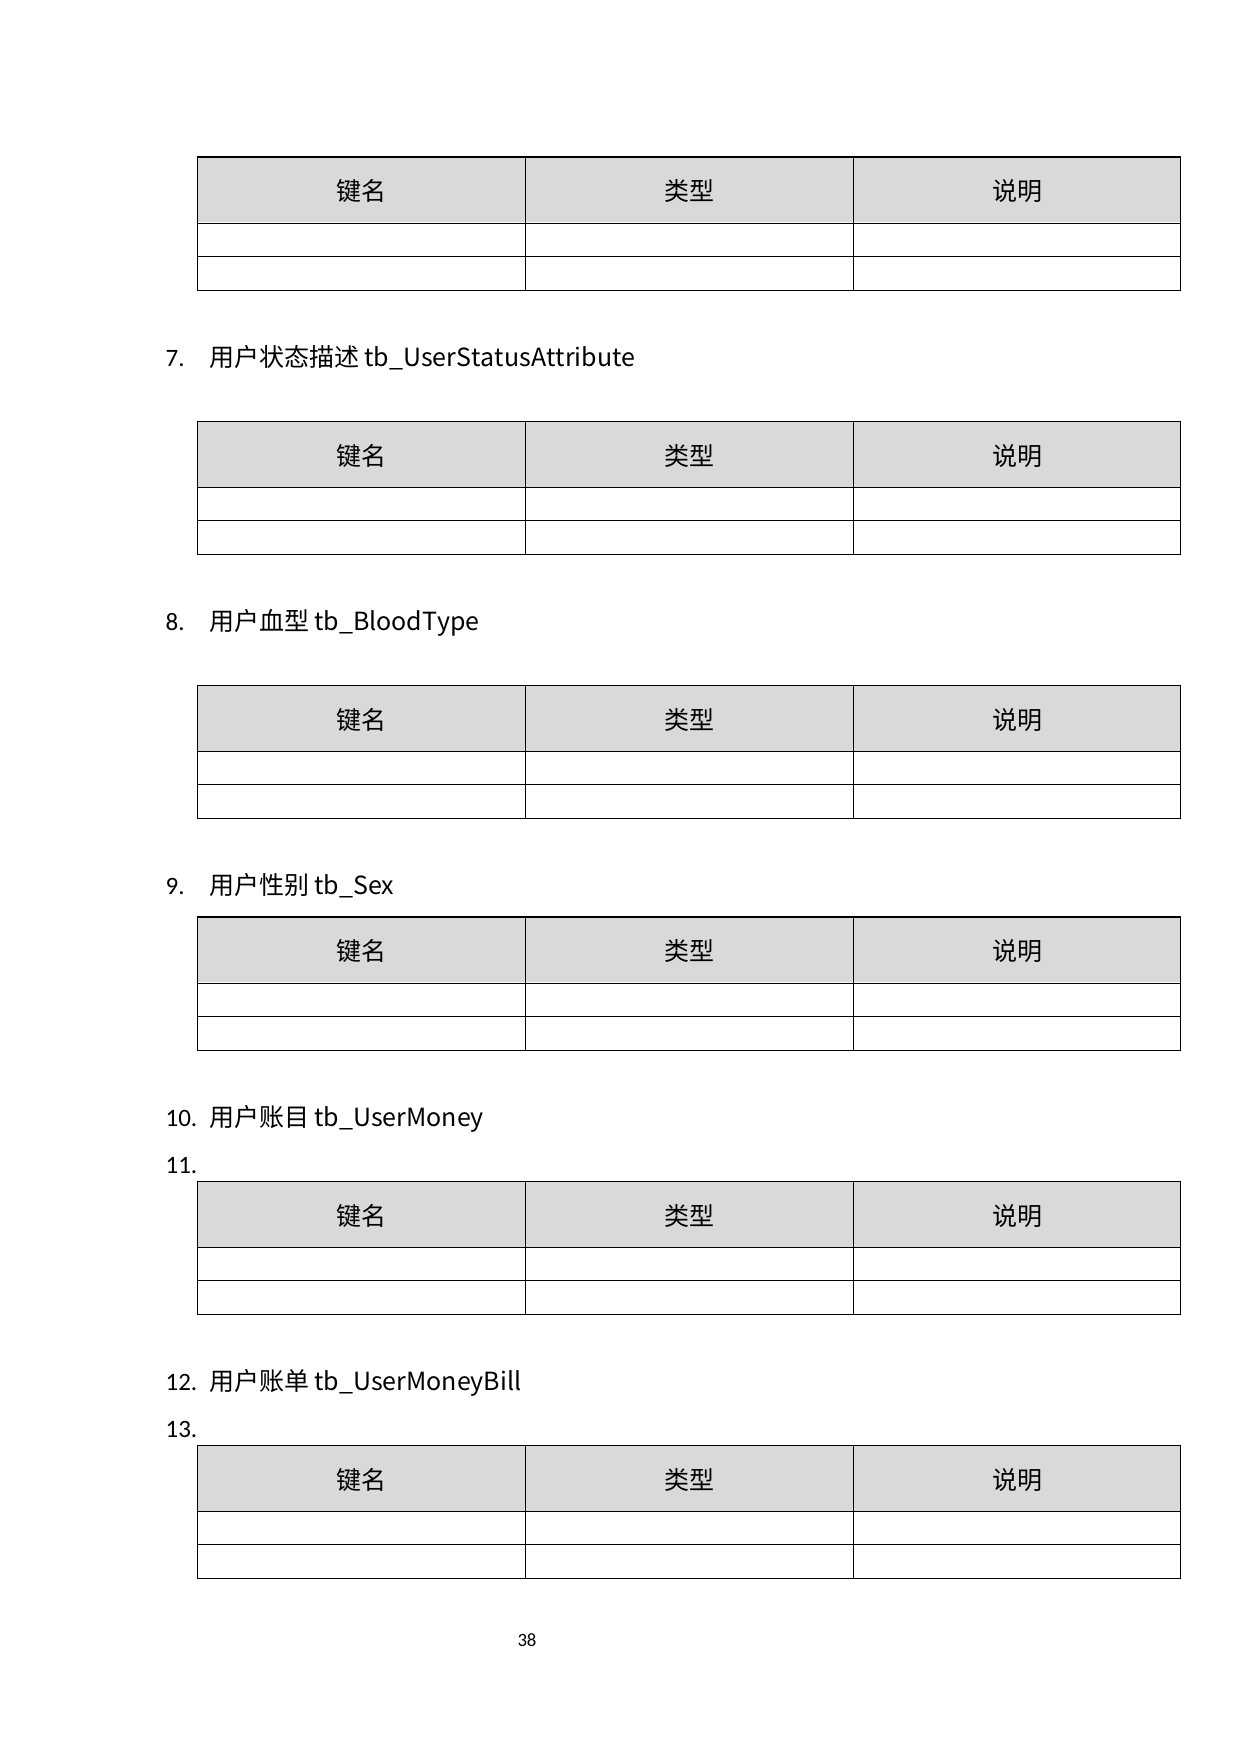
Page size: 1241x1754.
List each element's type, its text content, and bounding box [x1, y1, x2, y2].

table_cell [198, 785, 525, 818]
table_header 键名 [198, 1182, 525, 1247]
list 用户性别tb_Sex [165, 851, 1169, 916]
table_header 类型 [526, 1446, 853, 1511]
table_cell [526, 984, 853, 1016]
table_header 说明 [854, 1182, 1180, 1247]
table_header 类型 [526, 918, 853, 982]
table_header 键名 [198, 918, 525, 982]
table_cell [526, 521, 853, 554]
table_cell [198, 224, 525, 256]
table_cell [198, 257, 525, 289]
table_cell [854, 224, 1180, 256]
list 用户血型tb_BloodType [165, 587, 1169, 652]
list 用户账目tb_UserMoney [165, 1083, 1169, 1148]
table_header 键名 [198, 422, 525, 487]
list 用户状态描述tb_UserStatusAttribute [165, 323, 1169, 388]
table_cell [198, 521, 525, 554]
table_header 类型 [526, 1182, 853, 1247]
table_cell [198, 1017, 525, 1049]
table_cell [526, 1545, 853, 1578]
table_header 类型 [526, 158, 853, 222]
table_cell [198, 1545, 525, 1578]
table_cell [198, 1248, 525, 1280]
table_cell [198, 488, 525, 520]
table_cell [854, 1017, 1180, 1049]
table_cell [854, 1281, 1180, 1314]
table_cell [526, 257, 853, 289]
table_cell [526, 785, 853, 818]
table_cell [526, 1248, 853, 1280]
table_cell [854, 257, 1180, 289]
table_cell [198, 984, 525, 1016]
table_header 说明 [854, 1446, 1180, 1511]
table_cell [526, 1017, 853, 1049]
table_cell [526, 752, 853, 784]
table_cell [526, 224, 853, 256]
table_cell [854, 984, 1180, 1016]
table_header 说明 [854, 158, 1180, 222]
table_header 键名 [198, 1446, 525, 1511]
list 用户账单tb_UserMoneyBill [165, 1347, 1169, 1412]
table_header 类型 [526, 422, 853, 487]
table_header 键名 [198, 158, 525, 222]
table_cell [526, 1281, 853, 1314]
table_cell [198, 1281, 525, 1314]
table_header 说明 [854, 422, 1180, 487]
table_cell [854, 1512, 1180, 1544]
table_header 类型 [526, 686, 853, 751]
table_cell [854, 1545, 1180, 1578]
table_cell [526, 488, 853, 520]
table_cell [854, 521, 1180, 554]
table_header 键名 [198, 686, 525, 751]
table_cell [526, 1512, 853, 1544]
table_header 说明 [854, 918, 1180, 982]
table_cell [854, 752, 1180, 784]
table_cell [198, 752, 525, 784]
table_cell [198, 1512, 525, 1544]
table_cell [854, 785, 1180, 818]
table_header 说明 [854, 686, 1180, 751]
table_cell [854, 1248, 1180, 1280]
table_cell [854, 488, 1180, 520]
